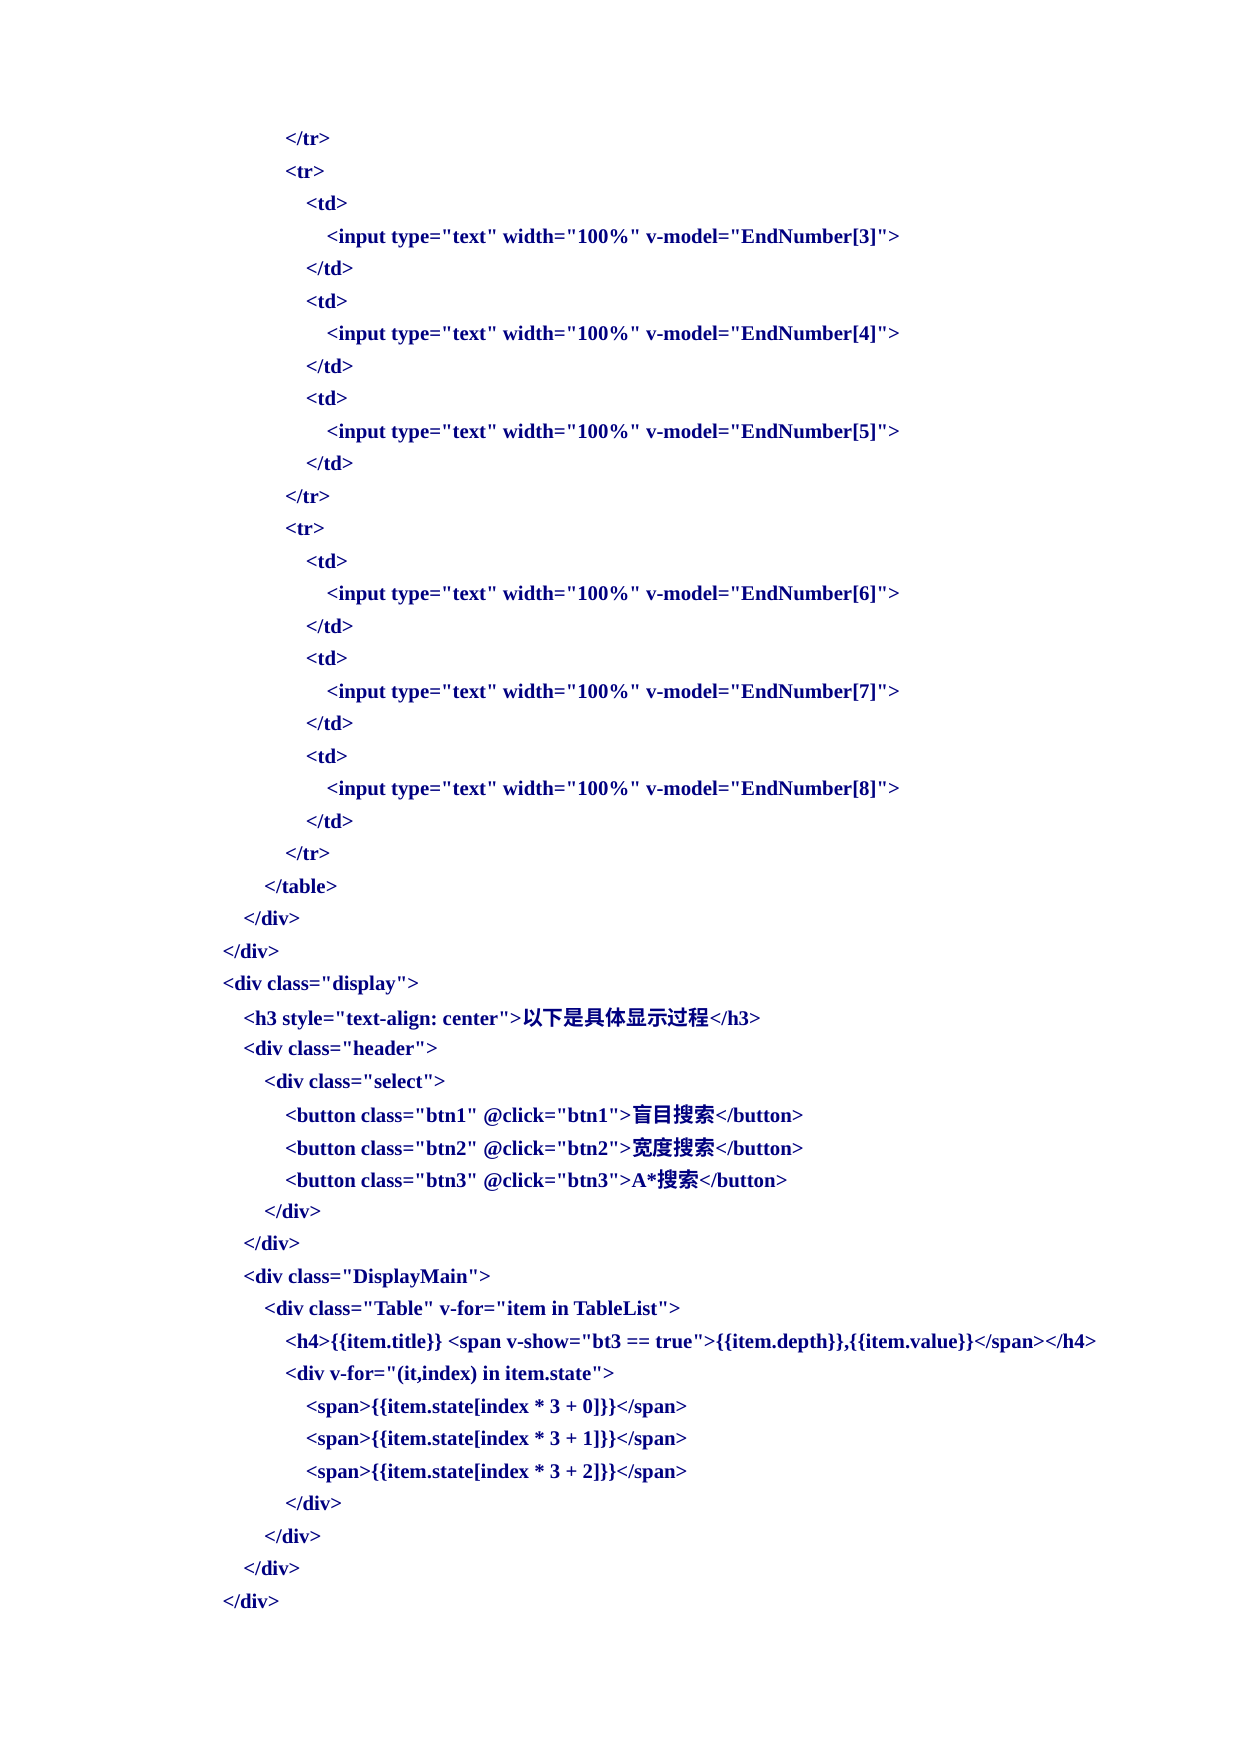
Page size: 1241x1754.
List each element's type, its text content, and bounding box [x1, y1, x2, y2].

text <input type="text" width="100%" v-model="EndNumber[6]"> [118, 577, 1122, 609]
text <td> [118, 642, 1122, 674]
text <tr> [118, 154, 1122, 187]
text </td> [118, 609, 1122, 642]
text <button class="btn2" @click="btn2">宽度搜索</button> [118, 1129, 1122, 1162]
text <h3 style="text-align: center">以下是具体显示过程</h3> [118, 999, 1122, 1032]
text <div class="Table" v-for="item in TableList"> [118, 1292, 1122, 1324]
text <input type="text" width="100%" v-model="EndNumber[7]"> [118, 674, 1122, 707]
text <td> [118, 739, 1122, 772]
text </td> [118, 349, 1122, 382]
text <span>{{item.state[index * 3 + 0]}}</span> [118, 1389, 1122, 1422]
text </div> [118, 902, 1122, 934]
text <div class="header"> [118, 1032, 1122, 1064]
text </tr> [118, 122, 1122, 154]
text <span>{{item.state[index * 3 + 2]}}</span> [118, 1454, 1122, 1487]
text <tr> [118, 512, 1122, 544]
text </div> [118, 1519, 1122, 1552]
text <td> [118, 544, 1122, 577]
text </td> [118, 252, 1122, 284]
text </td> [118, 804, 1122, 837]
text </div> [118, 934, 1122, 967]
text </div> [118, 1487, 1122, 1519]
text </div> [118, 1584, 1122, 1617]
text <td> [118, 284, 1122, 317]
text <span>{{item.state[index * 3 + 1]}}</span> [118, 1422, 1122, 1454]
text </div> [118, 1227, 1122, 1259]
text <div class="DisplayMain"> [118, 1259, 1122, 1292]
text </tr> [118, 837, 1122, 869]
text <div class="display"> [118, 967, 1122, 999]
text <div v-for="(it,index) in item.state"> [118, 1357, 1122, 1389]
text </td> [118, 447, 1122, 479]
text <button class="btn3" @click="btn3">A*搜索</button> [118, 1162, 1122, 1194]
text <td> [118, 382, 1122, 414]
text </div> [118, 1194, 1122, 1227]
text <button class="btn1" @click="btn1">盲目搜索</button> [118, 1097, 1122, 1129]
text </td> [118, 707, 1122, 739]
text <td> [118, 187, 1122, 219]
text <div class="select"> [118, 1064, 1122, 1097]
text <input type="text" width="100%" v-model="EndNumber[5]"> [118, 414, 1122, 447]
text <h4>{{item.title}} <span v-show="bt3 == true">{{item.depth}},{{item.value}}</span></h4> [118, 1324, 1122, 1357]
text </div> [118, 1552, 1122, 1584]
text </table> [118, 869, 1122, 902]
text <input type="text" width="100%" v-model="EndNumber[8]"> [118, 772, 1122, 804]
text <input type="text" width="100%" v-model="EndNumber[3]"> [118, 219, 1122, 252]
text </tr> [118, 479, 1122, 512]
text <input type="text" width="100%" v-model="EndNumber[4]"> [118, 317, 1122, 349]
